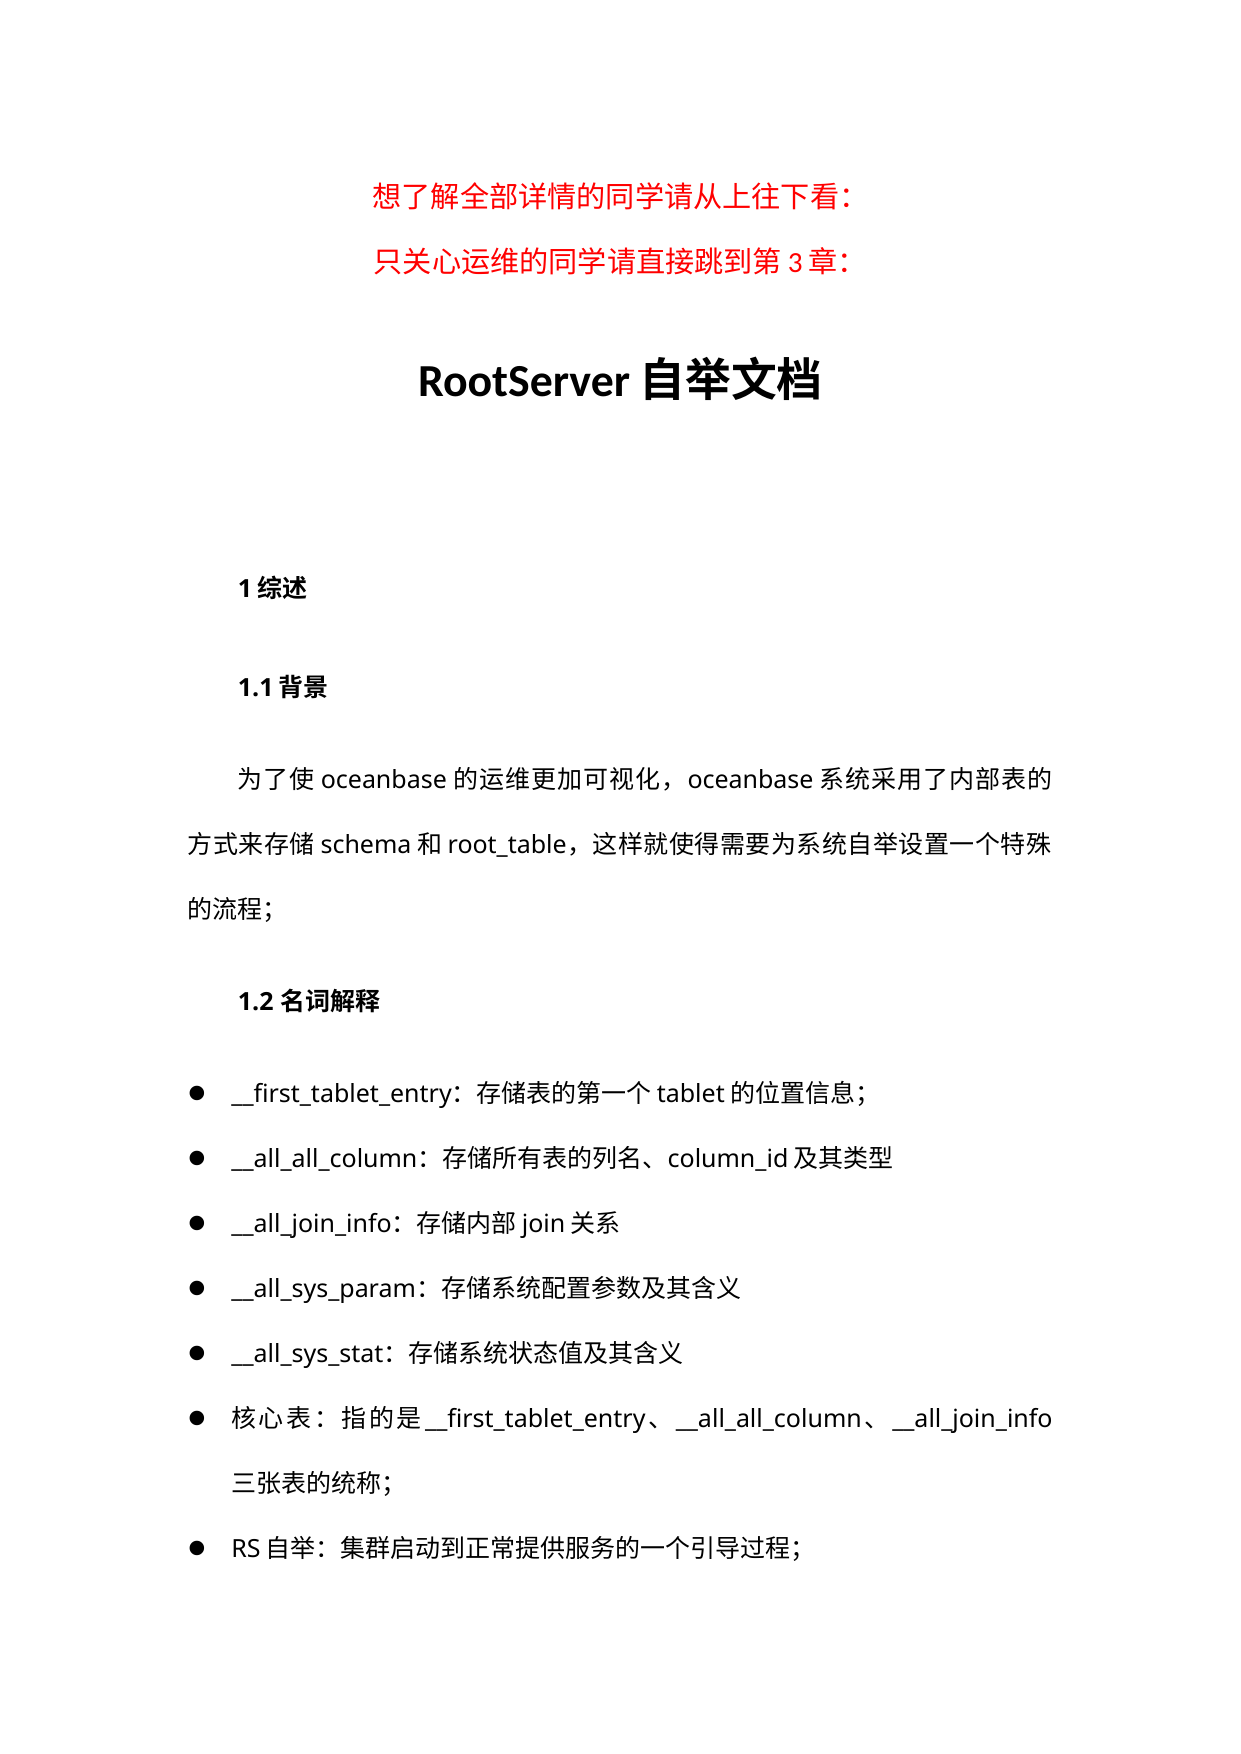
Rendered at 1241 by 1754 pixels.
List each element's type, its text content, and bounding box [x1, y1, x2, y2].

list __all_all_column：存储所有表的列名、column_id及其类型 [187, 1124, 1053, 1189]
list 核心表：指的是__first_tablet_entry、__all_all_column、__all_join_info三张表的统称； [187, 1384, 1053, 1514]
text 为了使oceanbase的运维更加可视化，oceanbase系统采用了内部表的方式来存储schema和root_table，这样就使得需要为系统自举设置一个特殊的流程； [187, 745, 1053, 940]
list __all_sys_param：存储系统配置参数及其含义 [187, 1254, 1053, 1319]
list __all_join_info：存储内部join关系 [187, 1189, 1053, 1254]
text 想了解全部详情的同学请从上往下看： [187, 162, 1053, 227]
subtitle 1.1背景 [187, 653, 1053, 718]
subtitle 1综述 [187, 554, 1053, 619]
list RS自举：集群启动到正常提供服务的一个引导过程； [187, 1514, 1053, 1579]
list __all_sys_stat：存储系统状态值及其含义 [187, 1319, 1053, 1384]
text 只关心运维的同学请直接跳到第3章： [187, 227, 1053, 292]
subtitle 1.2 名词解释 [187, 967, 1053, 1032]
subtitle RootServer自举文档 [187, 327, 1053, 425]
list __first_tablet_entry：存储表的第一个tablet的位置信息； [187, 1059, 1053, 1124]
